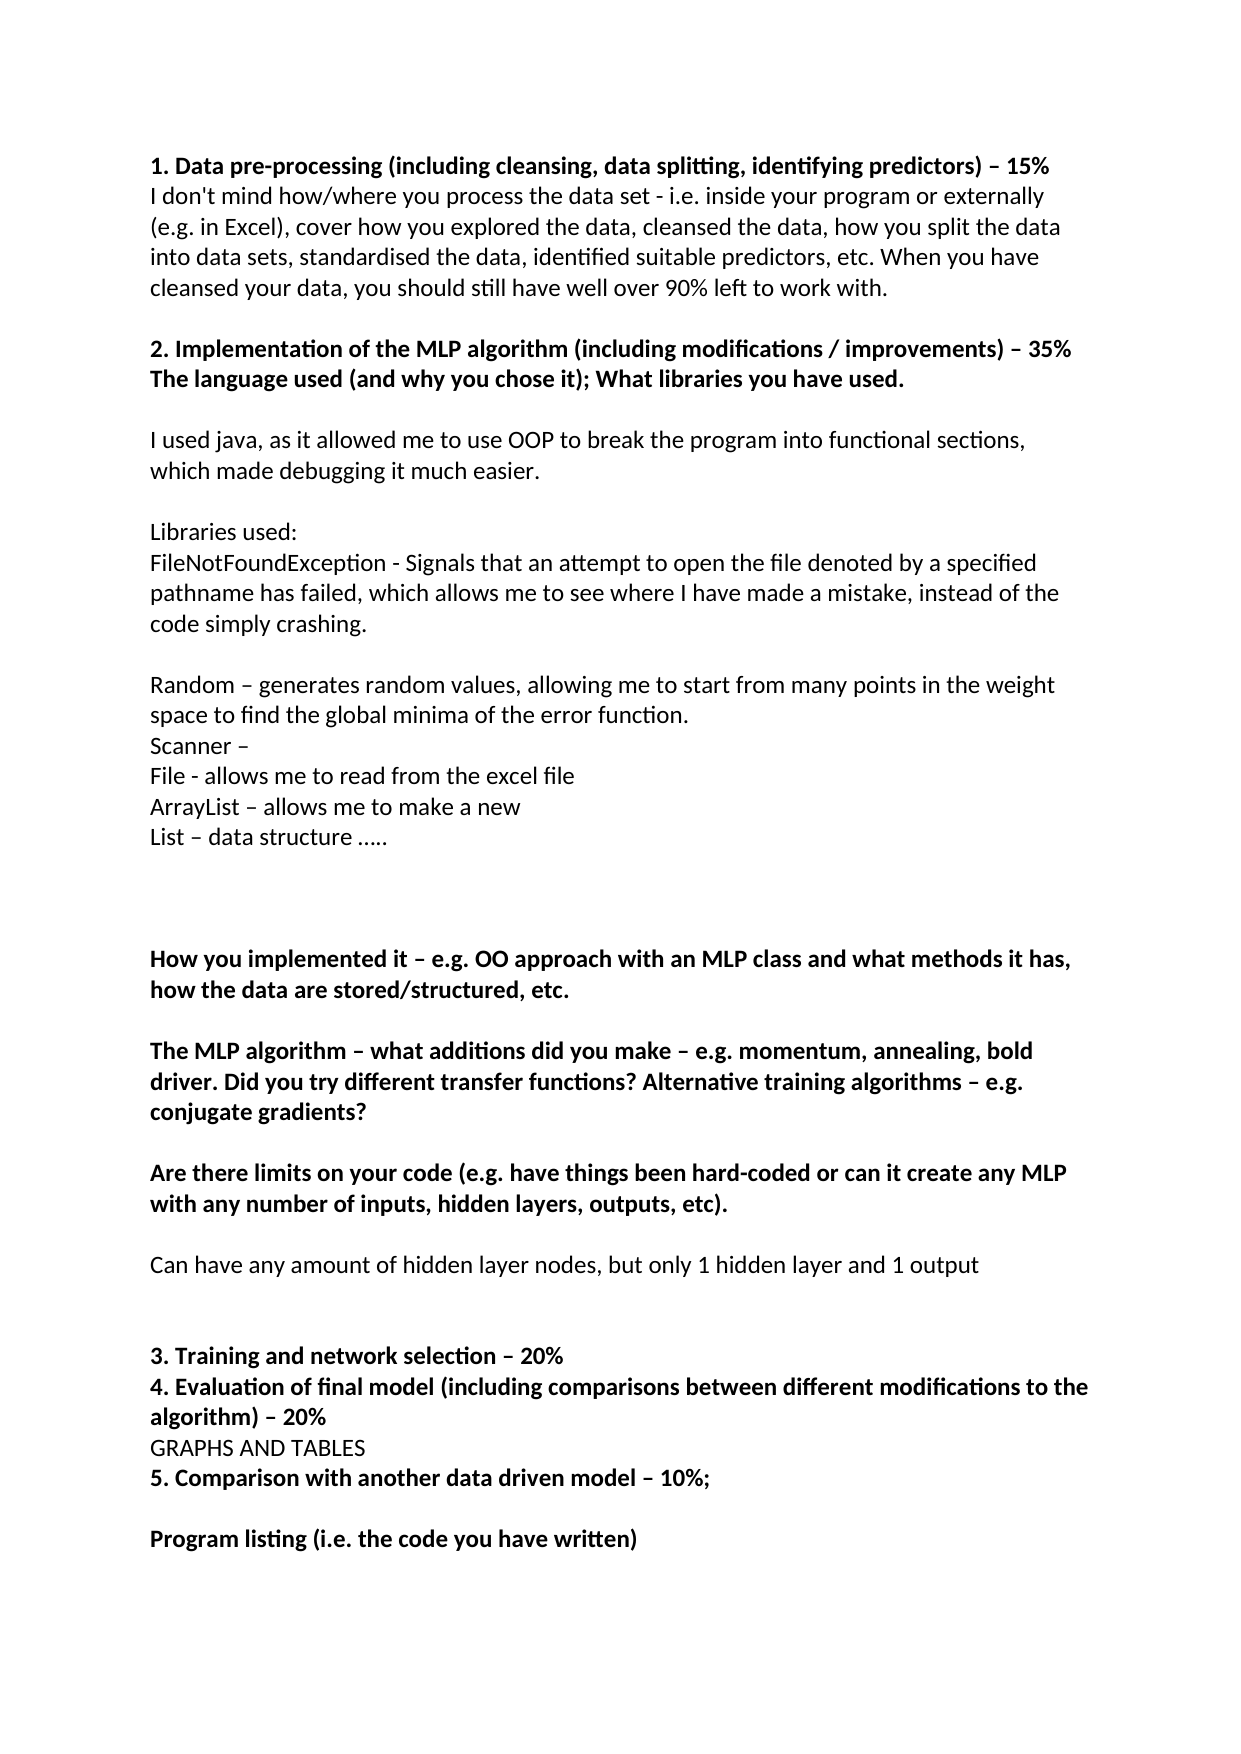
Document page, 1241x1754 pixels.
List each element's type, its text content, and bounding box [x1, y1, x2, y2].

text The MLP algorithm – what additions did you make – e.g. momentum, annealing, bold driver. Did you try different transfer functions? Alternative training algorithms – e.g. conjugate gradients? [150, 1035, 1090, 1127]
text Can have any amount of hidden layer nodes, but only 1 hidden layer and 1 output [150, 1249, 1090, 1279]
text FileNotFoundException - Signals that an attempt to open the file denoted by a specified pathname has failed, which allows me to see where I have made a mistake, instead of the code simply crashing. [150, 547, 1090, 638]
text File - allows me to read from the excel file [150, 760, 1090, 791]
text Random – generates random values, allowing me to start from many points in the weight space to find the global minima of the error function. [150, 669, 1090, 730]
text Scanner – [150, 730, 1090, 760]
text The language used (and why you chose it); What libraries you have used. [150, 364, 1090, 394]
text 1. Data pre-processing (including cleansing, data splitting, identifying predictors) – 15% [150, 150, 1090, 181]
text I used java, as it allowed me to use OOP to break the program into functional sections, which made debugging it much easier. [150, 425, 1090, 486]
text Program listing (i.e. the code you have written) [150, 1523, 1090, 1554]
text How you implemented it – e.g. OO approach with an MLP class and what methods it has, how the data are stored/structured, etc. [150, 943, 1090, 1004]
text Are there limits on your code (e.g. have things been hard-coded or can it create any MLP with any number of inputs, hidden layers, outputs, etc). [150, 1157, 1090, 1218]
text List – data structure ….. [150, 821, 1090, 852]
text Libraries used: [150, 516, 1090, 547]
text ArrayList – allows me to make a new [150, 791, 1090, 821]
text 3. Training and network selection – 20% [150, 1340, 1090, 1371]
text 5. Comparison with another data driven model – 10%; [150, 1462, 1090, 1493]
text 2. Implementation of the MLP algorithm (including modifications / improvements) – 35% [150, 333, 1090, 364]
text GRAPHS AND TABLES [150, 1432, 1090, 1462]
text I don't mind how/where you process the data set - i.e. inside your program or externally (e.g. in Excel), cover how you explored the data, cleansed the data, how you split the data into data sets, standardised the data, identified suitable predictors, etc. When you have cleansed your data, you should still have well over 90% left to work with. [150, 181, 1090, 303]
text 4. Evaluation of final model (including comparisons between different modifications to the algorithm) – 20% [150, 1371, 1090, 1432]
